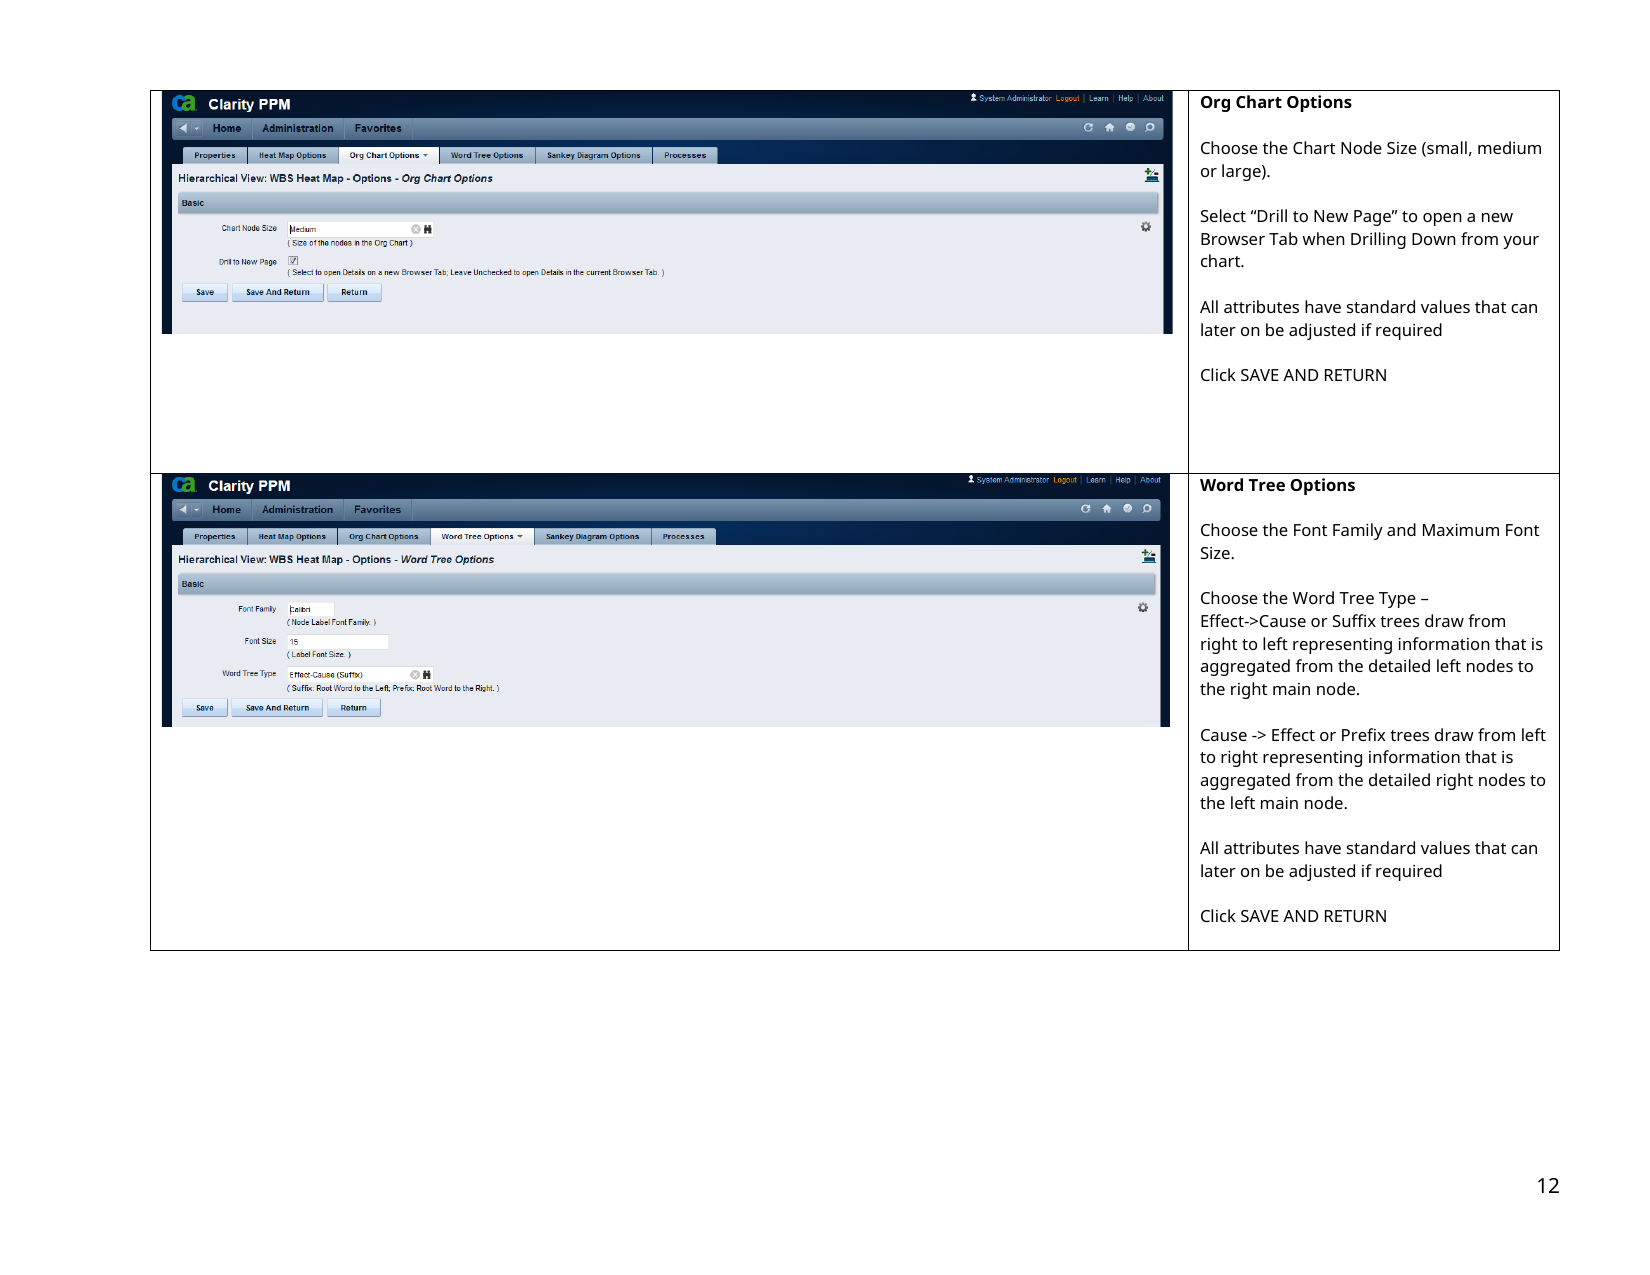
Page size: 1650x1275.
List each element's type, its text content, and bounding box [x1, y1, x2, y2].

table_cell Word Tree Options Choose the Font Family and Maximum Font Size. Choose the Word Tree Type – Effect->Cause or Suffix trees draw from right to left representing information that is aggregated from the detailed left nodes to the right main node. Cause -> Effect or Prefix trees draw from left to right representing information that is aggregated from the detailed right nodes to the left main node. All attributes have standard values that can later on be adjusted if required Click SAVE AND RETURN [1189, 474, 1559, 950]
table_cell [151, 91, 1188, 472]
picture [161, 473, 1170, 727]
picture [161, 91, 1173, 334]
table_cell Org Chart Options Choose the Chart Node Size (small, medium or large). Select “Drill to New Page” to open a new Browser Tab when Drilling Down from your chart. All attributes have standard values that can later on be adjusted if required Click SAVE AND RETURN [1189, 91, 1559, 472]
table_cell [151, 474, 1188, 950]
